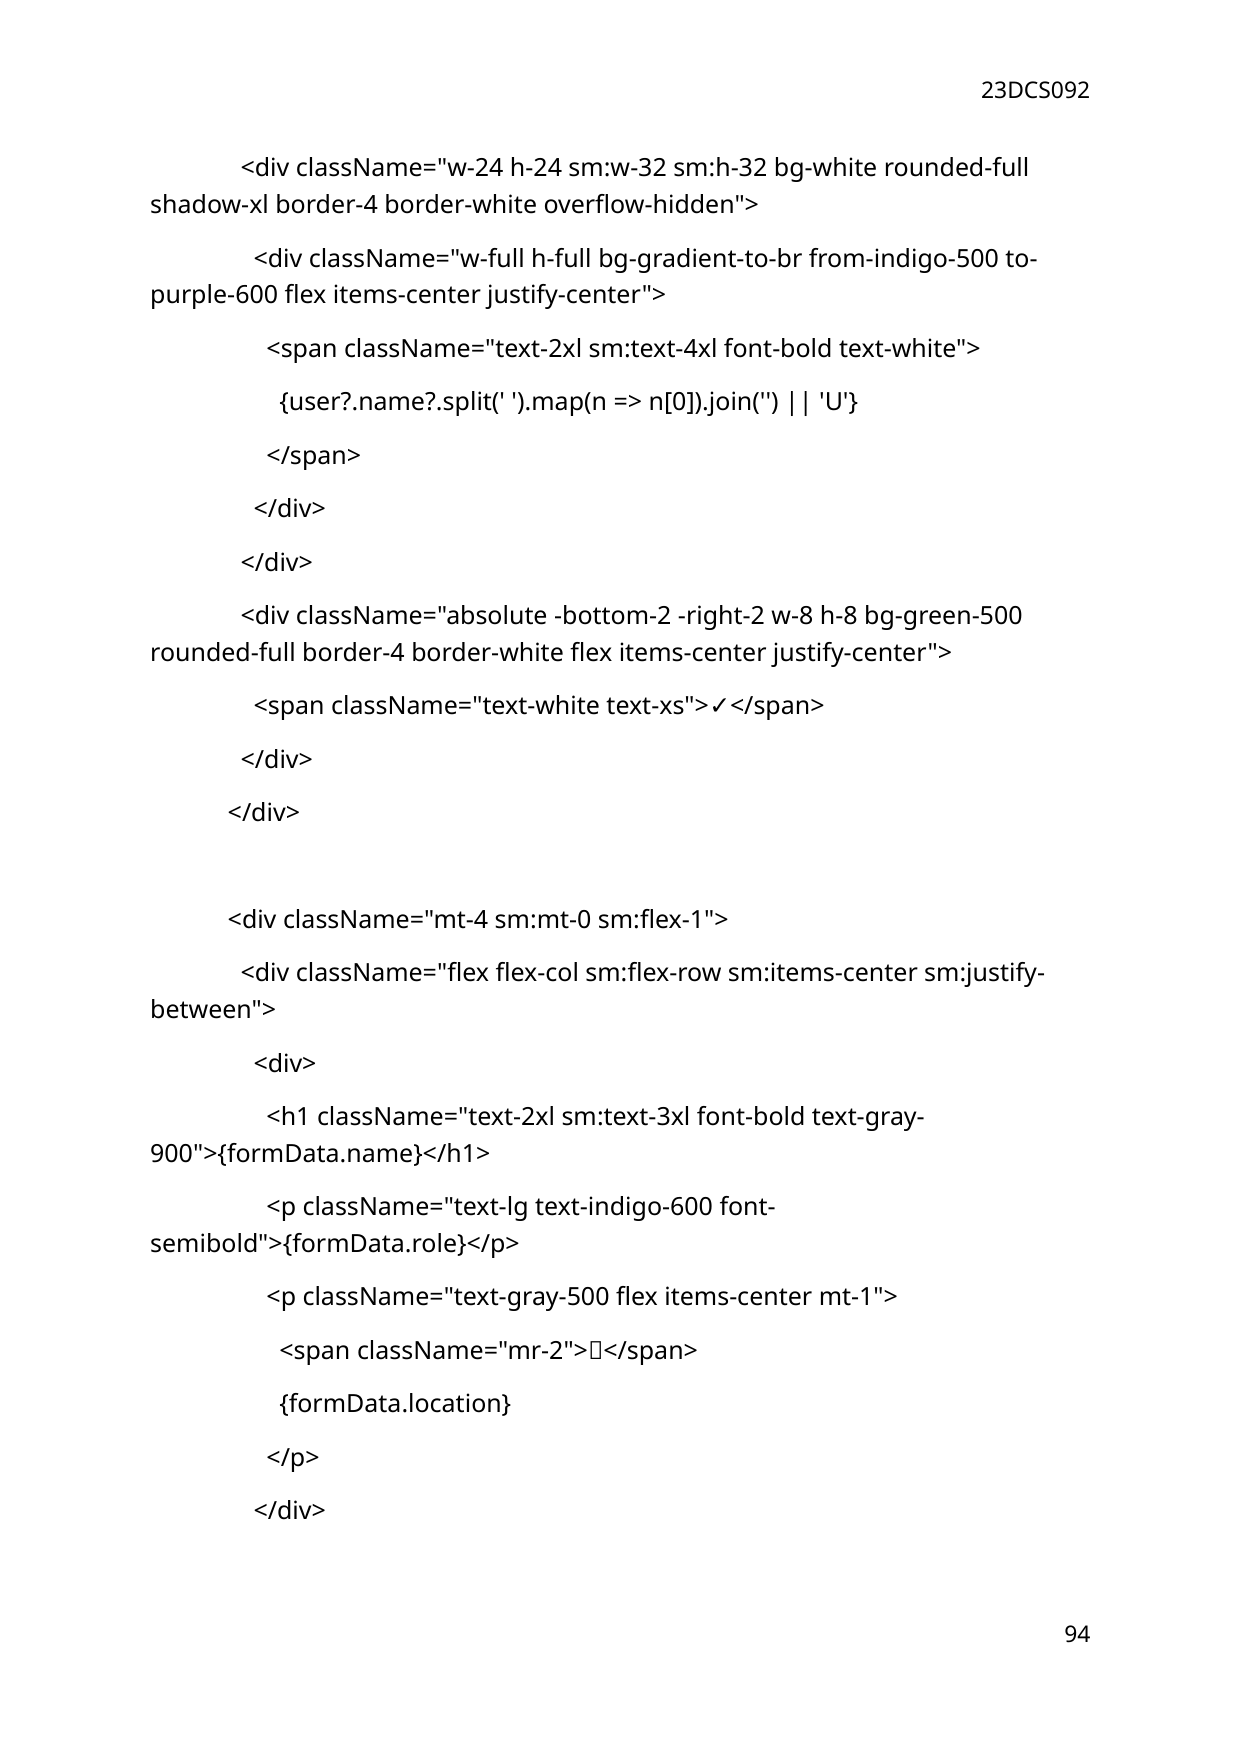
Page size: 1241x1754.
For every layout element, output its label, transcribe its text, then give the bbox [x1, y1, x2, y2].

text {formData.location} [150, 1386, 1090, 1420]
text <p className="text-lg text-indigo-600 font-semibold">{formData.role}</p> [150, 1189, 1090, 1260]
text <div className="w-full h-full bg-gradient-to-br from-indigo-500 to-purple-600 flex items-center justify-center"> [150, 240, 1090, 311]
text <div className="w-24 h-24 sm:w-32 sm:h-32 bg-white rounded-full shadow-xl border-4 border-white overflow-hidden"> [150, 150, 1090, 221]
text <h1 className="text-2xl sm:text-3xl font-bold text-gray-900">{formData.name}</h1> [150, 1099, 1090, 1169]
text </div> [150, 544, 1090, 578]
text <div className="absolute -bottom-2 -right-2 w-8 h-8 bg-green-500 rounded-full border-4 border-white flex items-center justify-center"> [150, 598, 1090, 668]
text <span className="text-2xl sm:text-4xl font-bold text-white"> [150, 330, 1090, 364]
text <span className="text-white text-xs">✓</span> [150, 688, 1090, 722]
text <div> [150, 1045, 1090, 1079]
text </div> [150, 741, 1090, 775]
text <div className="flex flex-col sm:flex-row sm:items-center sm:justify-between"> [150, 955, 1090, 1026]
text </span> [150, 437, 1090, 471]
text </p> [150, 1439, 1090, 1473]
text </div> [150, 795, 1090, 829]
text <span className="mr-2">📍</span> [150, 1332, 1090, 1367]
text <div className="mt-4 sm:mt-0 sm:flex-1"> [150, 902, 1090, 936]
text </div> [150, 1493, 1090, 1527]
text </div> [150, 491, 1090, 525]
text {user?.name?.split(' ').map(n => n[0]).join('') || 'U'} [150, 384, 1090, 418]
text <p className="text-gray-500 flex items-center mt-1"> [150, 1279, 1090, 1313]
